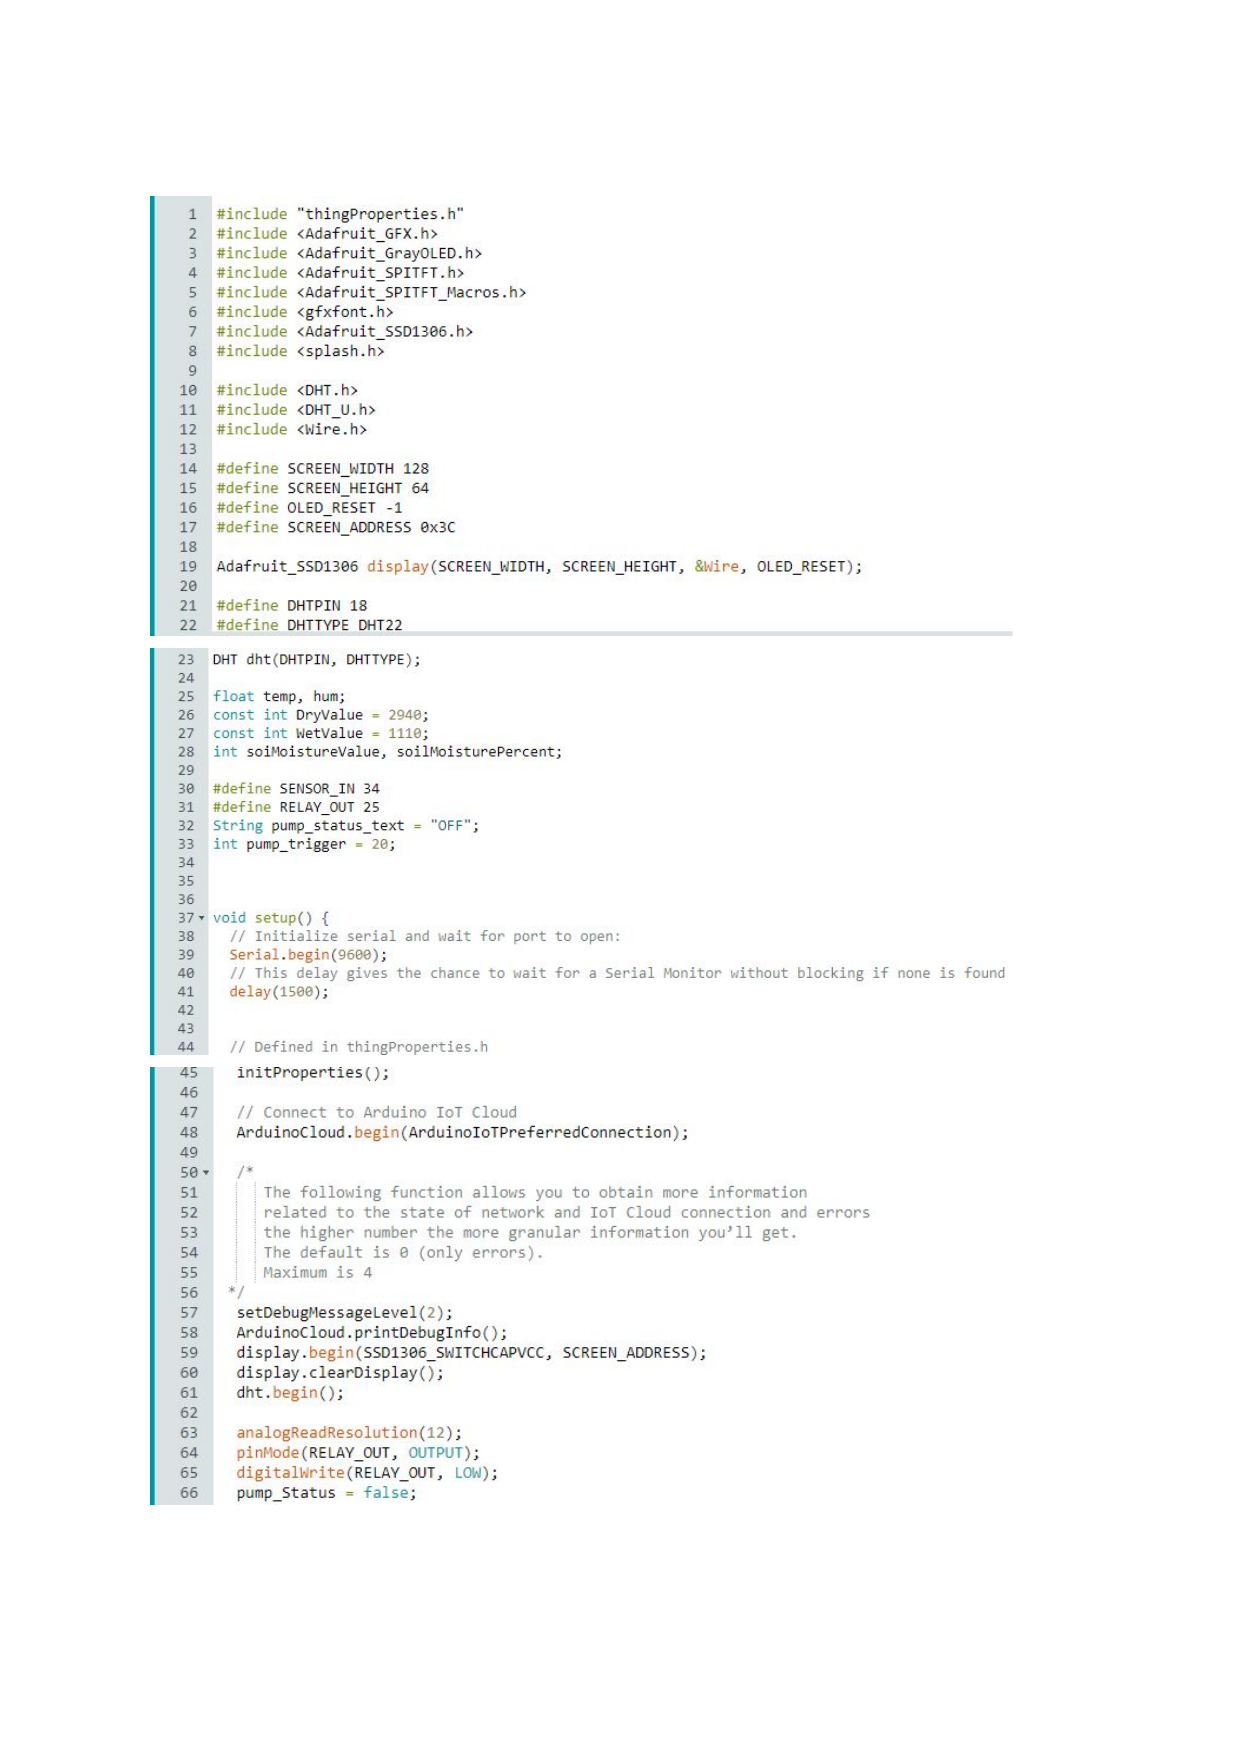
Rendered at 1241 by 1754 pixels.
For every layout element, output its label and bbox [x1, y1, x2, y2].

picture [150, 1067, 1013, 1505]
picture [150, 196, 1013, 636]
picture [150, 648, 1013, 1055]
